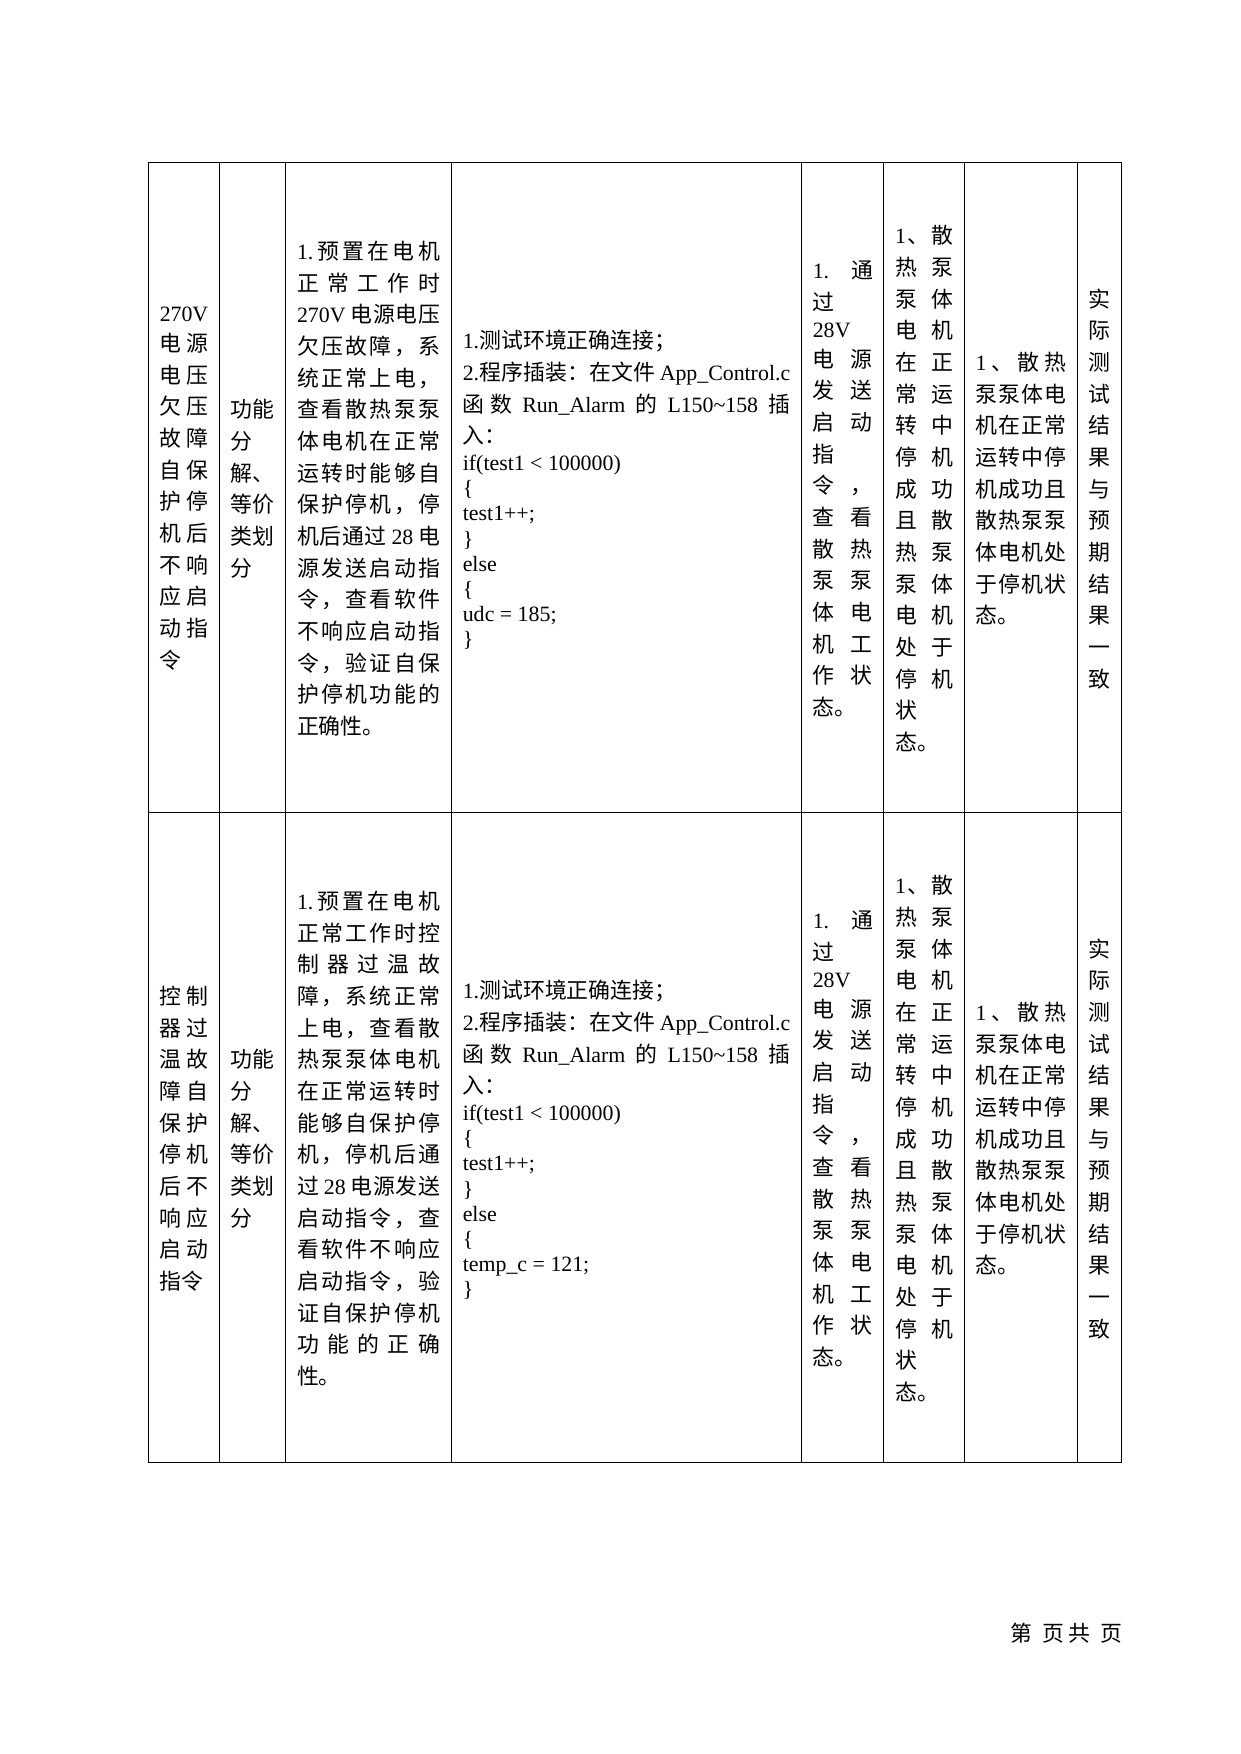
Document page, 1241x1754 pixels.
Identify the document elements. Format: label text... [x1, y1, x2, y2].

table_cell 1.测试环境正确连接； 2.程序插装：在文件App_Control.c函数Run_Alarm的L150~158插入： if(test1 < 100000) { test1++; } else { temp_c = 121; } [452, 813, 801, 1462]
table_cell 270V电源电压欠压故障自保护停机后不响应启动指令 [149, 163, 219, 812]
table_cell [965, 813, 1077, 1462]
table_cell 1.预置在电机正常工作时控制器过温故障，系统正常上电，查看散热泵泵体电机在正常运转时能够自保护停机，停机后通过28电源发送启动指令，查看软件不响应启动指令，验证自保护停机功能的正确性。 [286, 813, 451, 1462]
table_cell 1.测试环境正确连接； 2.程序插装：在文件App_Control.c函数Run_Alarm的L150~158插入： if(test1 < 100000) { test1++; } else { udc = 185; } [452, 163, 801, 812]
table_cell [802, 163, 883, 812]
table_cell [884, 813, 964, 1462]
table_cell 功能分解、等价类划分 [220, 163, 285, 812]
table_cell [965, 163, 1077, 812]
table_cell 实际测试结果与预期结果一致 [1078, 163, 1121, 812]
table_cell 控制器过温故障自保护停机后不响应启动指令 [149, 813, 219, 1462]
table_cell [884, 163, 964, 812]
table_cell 实际测试结果与预期结果一致 [1078, 813, 1121, 1462]
table_cell 1.预置在电机正常工作时270V电源电压欠压故障，系统正常上电，查看散热泵泵体电机在正常运转时能够自保护停机，停机后通过28电源发送启动指令，查看软件不响应启动指令，验证自保护停机功能的正确性。 [286, 163, 451, 812]
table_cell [802, 813, 883, 1462]
table_cell 功能分解、等价类划分 [220, 813, 285, 1462]
